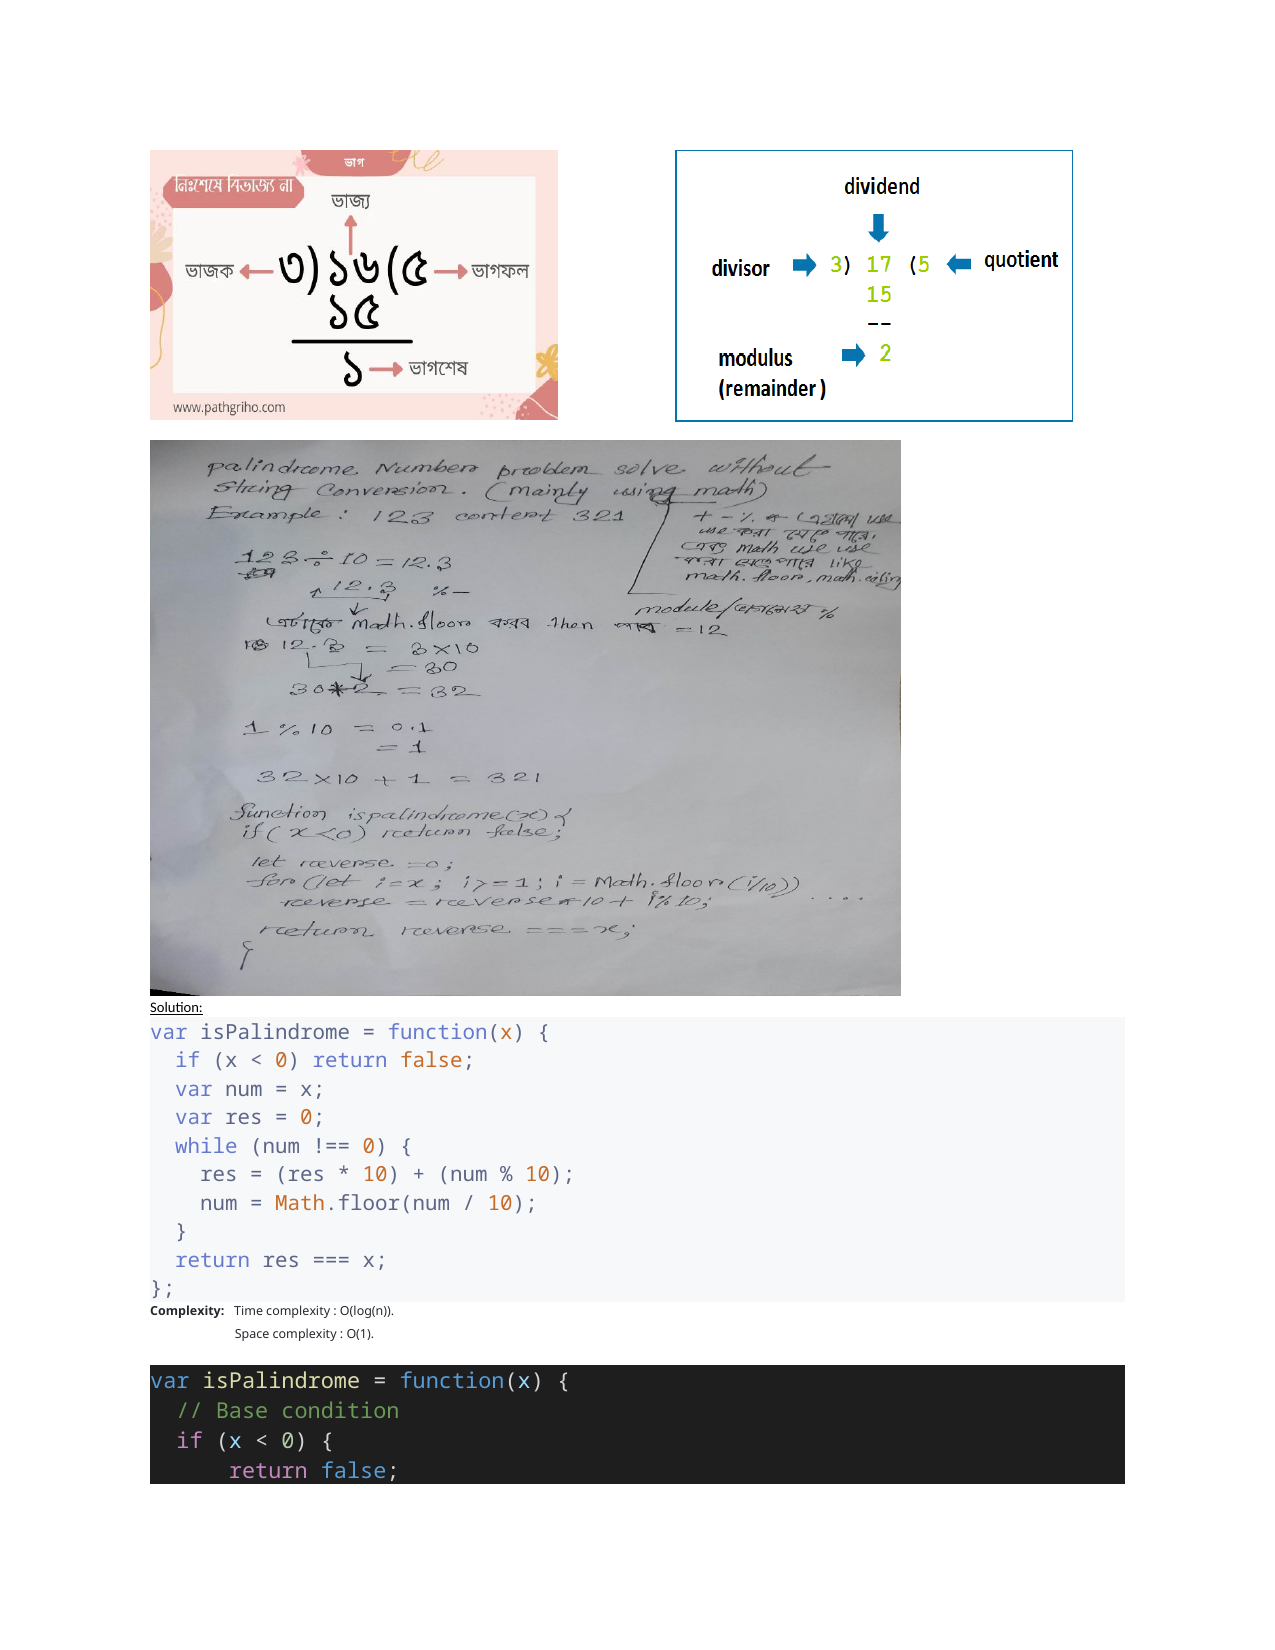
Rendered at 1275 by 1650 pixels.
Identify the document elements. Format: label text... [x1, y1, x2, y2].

text // Base condition [150, 1395, 1125, 1425]
text var res = 0; [150, 1102, 1125, 1131]
text return false; [150, 1455, 1125, 1484]
text }; [150, 1273, 1125, 1302]
text num = Math.floor(num / 10); [150, 1188, 1125, 1216]
text Solution: [150, 998, 1125, 1016]
text return res === x; [150, 1245, 1125, 1273]
text while (num !== 0) { [150, 1131, 1125, 1159]
text if (x < 0) return false; [150, 1046, 1125, 1074]
text Space complexity : O(1). [225, 1325, 1125, 1342]
text Complexity: Time complexity : O(log(n)). [150, 1302, 1125, 1319]
text var num = x; [150, 1074, 1125, 1102]
text var isPalindrome = function(x) { [150, 1365, 1125, 1395]
text } [150, 1216, 1125, 1245]
picture [150, 440, 901, 996]
text var isPalindrome = function(x) { [150, 1017, 1125, 1046]
picture [150, 150, 558, 420]
text if (x < 0) { [150, 1425, 1125, 1455]
picture [678, 152, 1071, 419]
text res = (res * 10) + (num % 10); [150, 1159, 1125, 1188]
